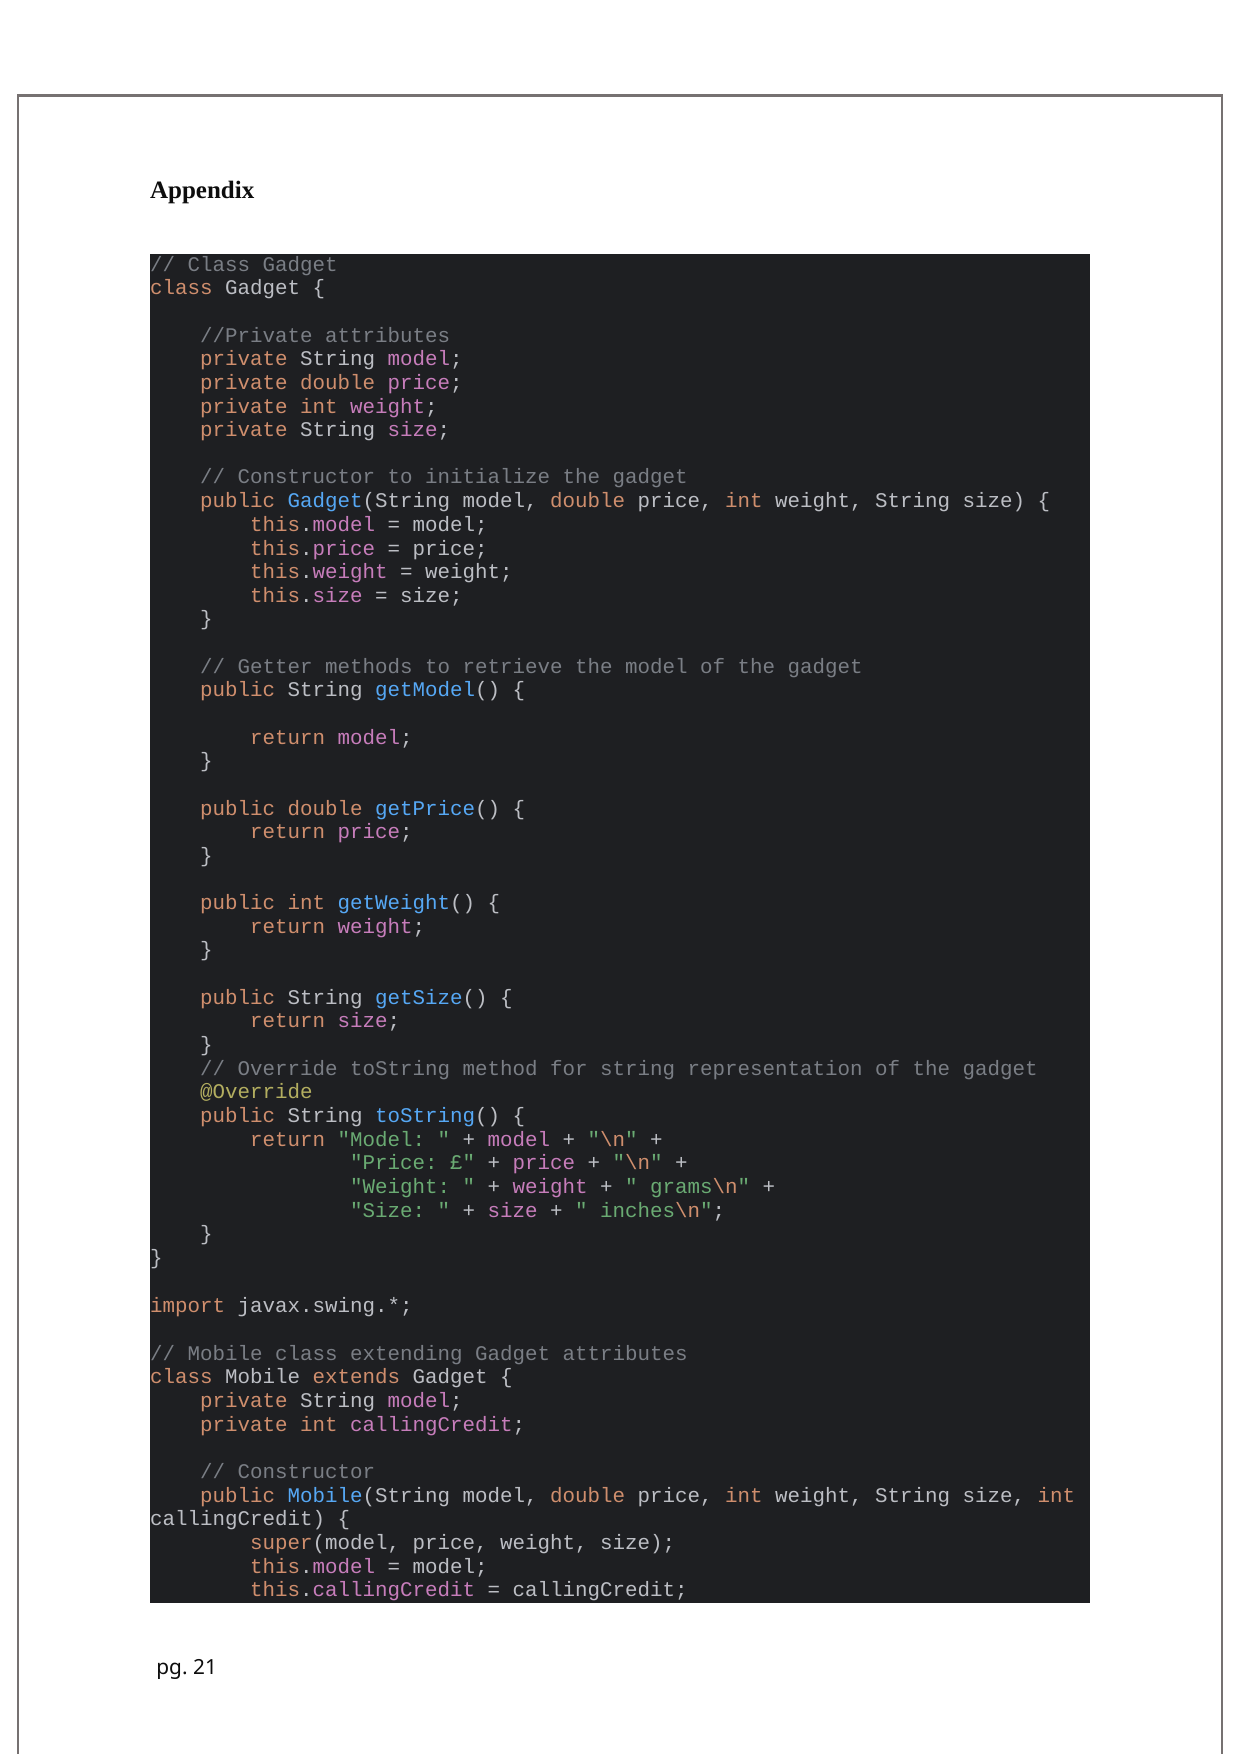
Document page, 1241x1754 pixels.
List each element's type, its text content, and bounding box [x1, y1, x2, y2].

text // Class Gadget class Gadget { //Private attributes private String model; private double price; private int weight; private String size; // Constructor to initialize the gadget public Gadget(String model, double price, int weight, String size) { this.model = model; this.price = price; this.weight = weight; this.size = size; } // Getter methods to retrieve the model of the gadget public String getModel() { return model; } public double getPrice() { return price; } public int getWeight() { return weight; } public String getSize() { return size; } // Override toString method for string representation of the gadget @Override public String toString() { return "Model: " + model + "\n" + "Price: £" + price + "\n" + "Weight: " + weight + " grams\n" + "Size: " + size + " inches\n"; } } [150, 254, 1090, 1271]
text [150, 1296, 1090, 1603]
subtitle Appendix [150, 175, 1090, 204]
